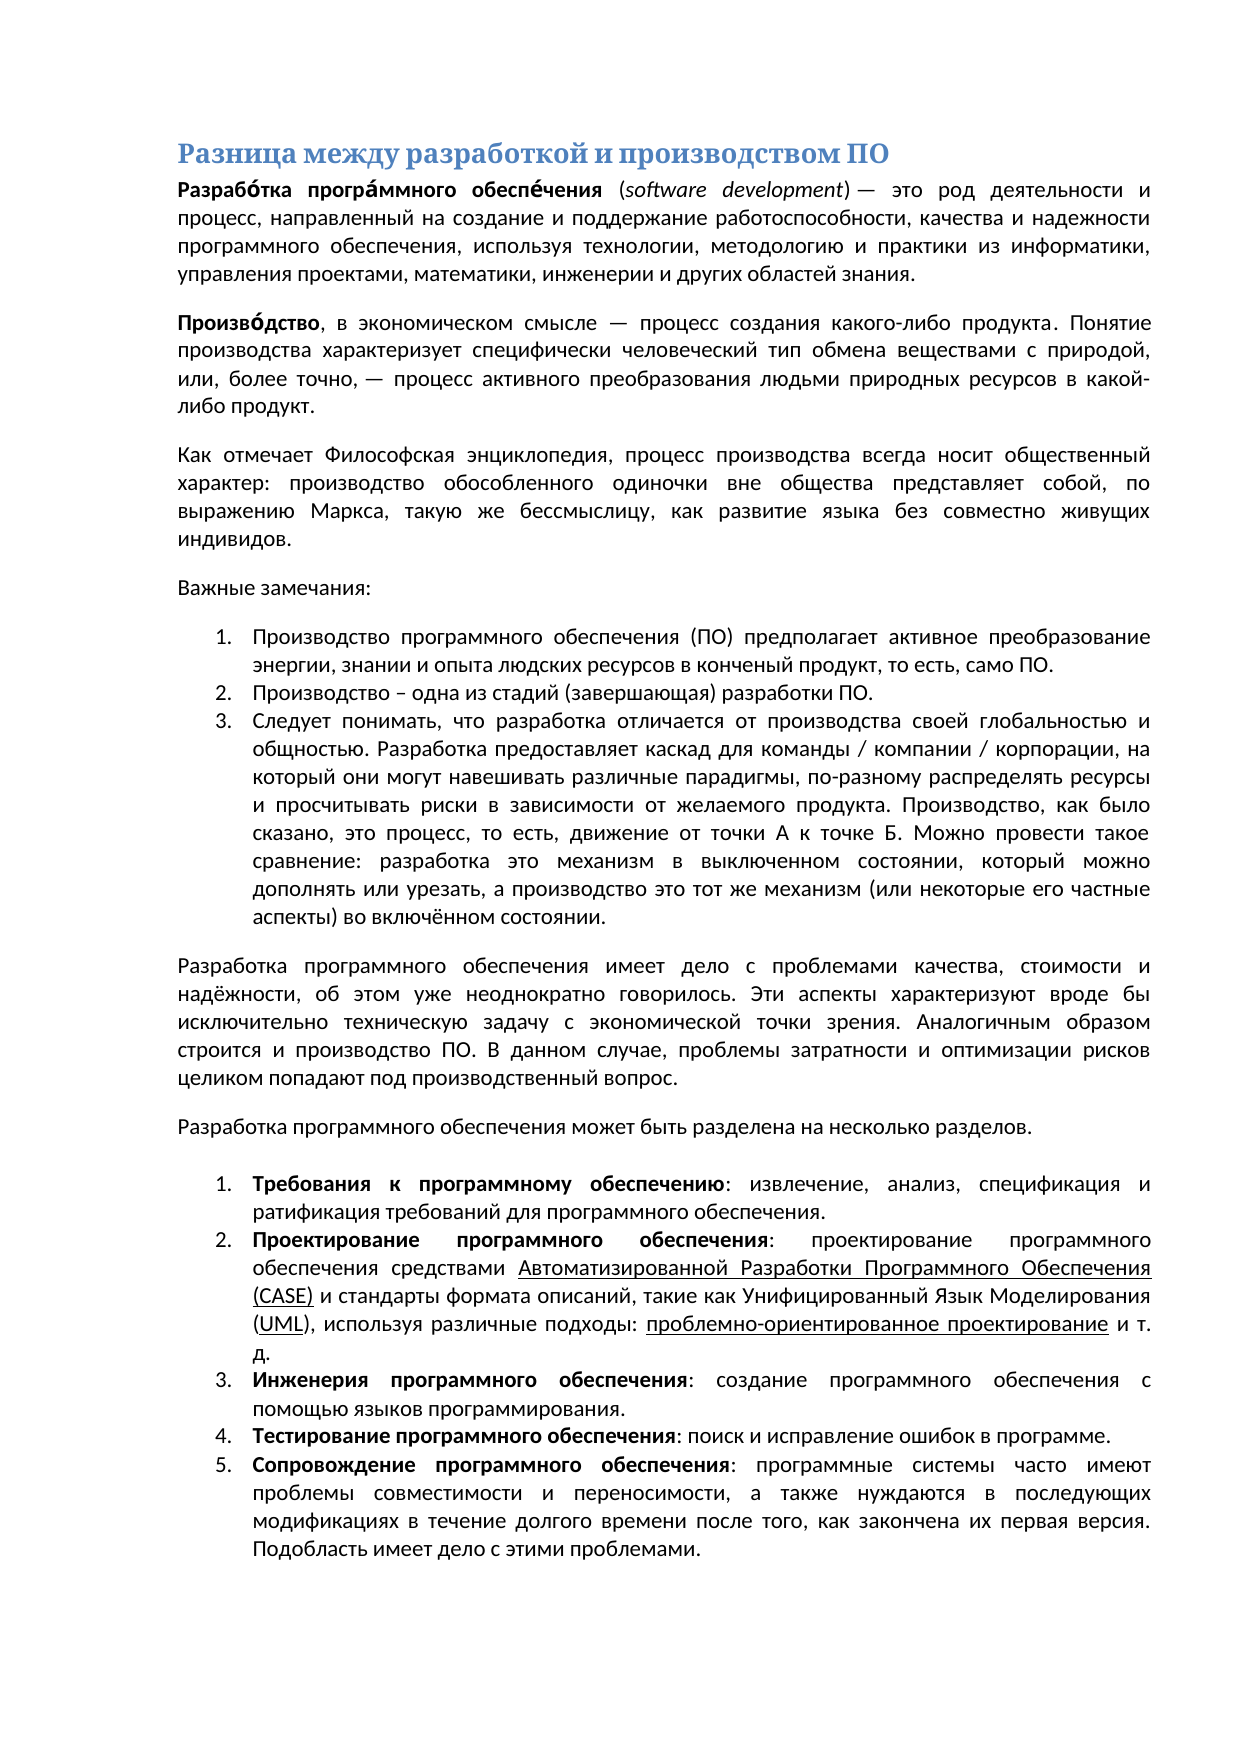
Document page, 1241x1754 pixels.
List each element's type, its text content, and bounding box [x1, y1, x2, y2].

list Тестирование программного обеспечения: поиск и исправление ошибок в программе. [215, 1422, 1152, 1450]
text Разработка программного обеспечения может быть разделена на несколько разделов. [177, 1112, 1152, 1140]
list Производство – одна из стадий (завершающая) разработки ПО. [215, 678, 1152, 706]
list Проектирование программного обеспечения: проектирование программного обеспечения средствами Автоматизированной Разработки Программного Обеспечения (CASE) и стандарты формата описаний, такие как Унифицированный Язык Моделирования (UML), используя различные подходы: проблемно-ориентированное проектирование и т. д. [215, 1226, 1152, 1366]
list Требования к программному обеспечению: извлечение, анализ, спецификация и ратификация требований для программного обеспечения. [215, 1169, 1152, 1226]
list Сопровождение программного обеспечения: программные системы часто имеют проблемы совместимости и переносимости, а также нуждаются в последующих модификациях в течение долгого времени после того, как закончена их первая версия. Подобласть имеет дело с этими проблемами. [215, 1450, 1152, 1562]
list Инженерия программного обеспечения: создание программного обеспечения с помощью языков программирования. [215, 1366, 1152, 1422]
text Как отмечает Философская энциклопедия, процесс производства всегда носит общественный характер: производство обособленного одиночки вне общества представляет собой, по выражению Маркса, такую же бессмыслицу, как развитие языка без совместно живущих индивидов. [177, 441, 1152, 553]
list Следует понимать, что разработка отличается от производства своей глобальностью и общностью. Разработка предоставляет каскад для команды / компании / корпорации, на который они могут навешивать различные парадигмы, по-разному распределять ресурсы и просчитывать риски в зависимости от желаемого продукта. Производство, как было сказано, это процесс, то есть, движение от точки А к точке Б. Можно провести такое сравнение: разработка это механизм в выключенном состоянии, который можно дополнять или урезать, а производство это тот же механизм (или некоторые его частные аспекты) во включённом состоянии. [215, 706, 1152, 931]
subtitle Разница между разработкой и производством ПО [177, 139, 1152, 170]
text Произво́дство, в экономическом смысле — процесс создания какого-либо продукта. Понятие производства характеризует специфически человеческий тип обмена веществами с природой, или, более точно, — процесс активного преобразования людьми природных ресурсов в какой-либо продукт. [177, 308, 1152, 420]
list Производство программного обеспечения (ПО) предполагает активное преобразование энергии, знании и опыта людских ресурсов в конченый продукт, то есть, само ПО. [215, 622, 1152, 678]
text Разрабо́тка програ́ммного обеспе́чения (software development) — это род деятельности и процесс, направленный на создание и поддержание работоспособности, качества и надежности программного обеспечения, используя технологии, методологию и практики из информатики, управления проектами, математики, инженерии и других областей знания. [177, 175, 1152, 287]
text Разработка программного обеспечения имеет дело с проблемами качества, стоимости и надёжности, об этом уже неоднократно говорилось. Эти аспекты характеризуют вроде бы исключительно техническую задачу с экономической точки зрения. Аналогичным образом строится и производство ПО. В данном случае, проблемы затратности и оптимизации рисков целиком попадают под производственный вопрос. [177, 951, 1152, 1091]
text Важные замечания: [177, 573, 1152, 601]
